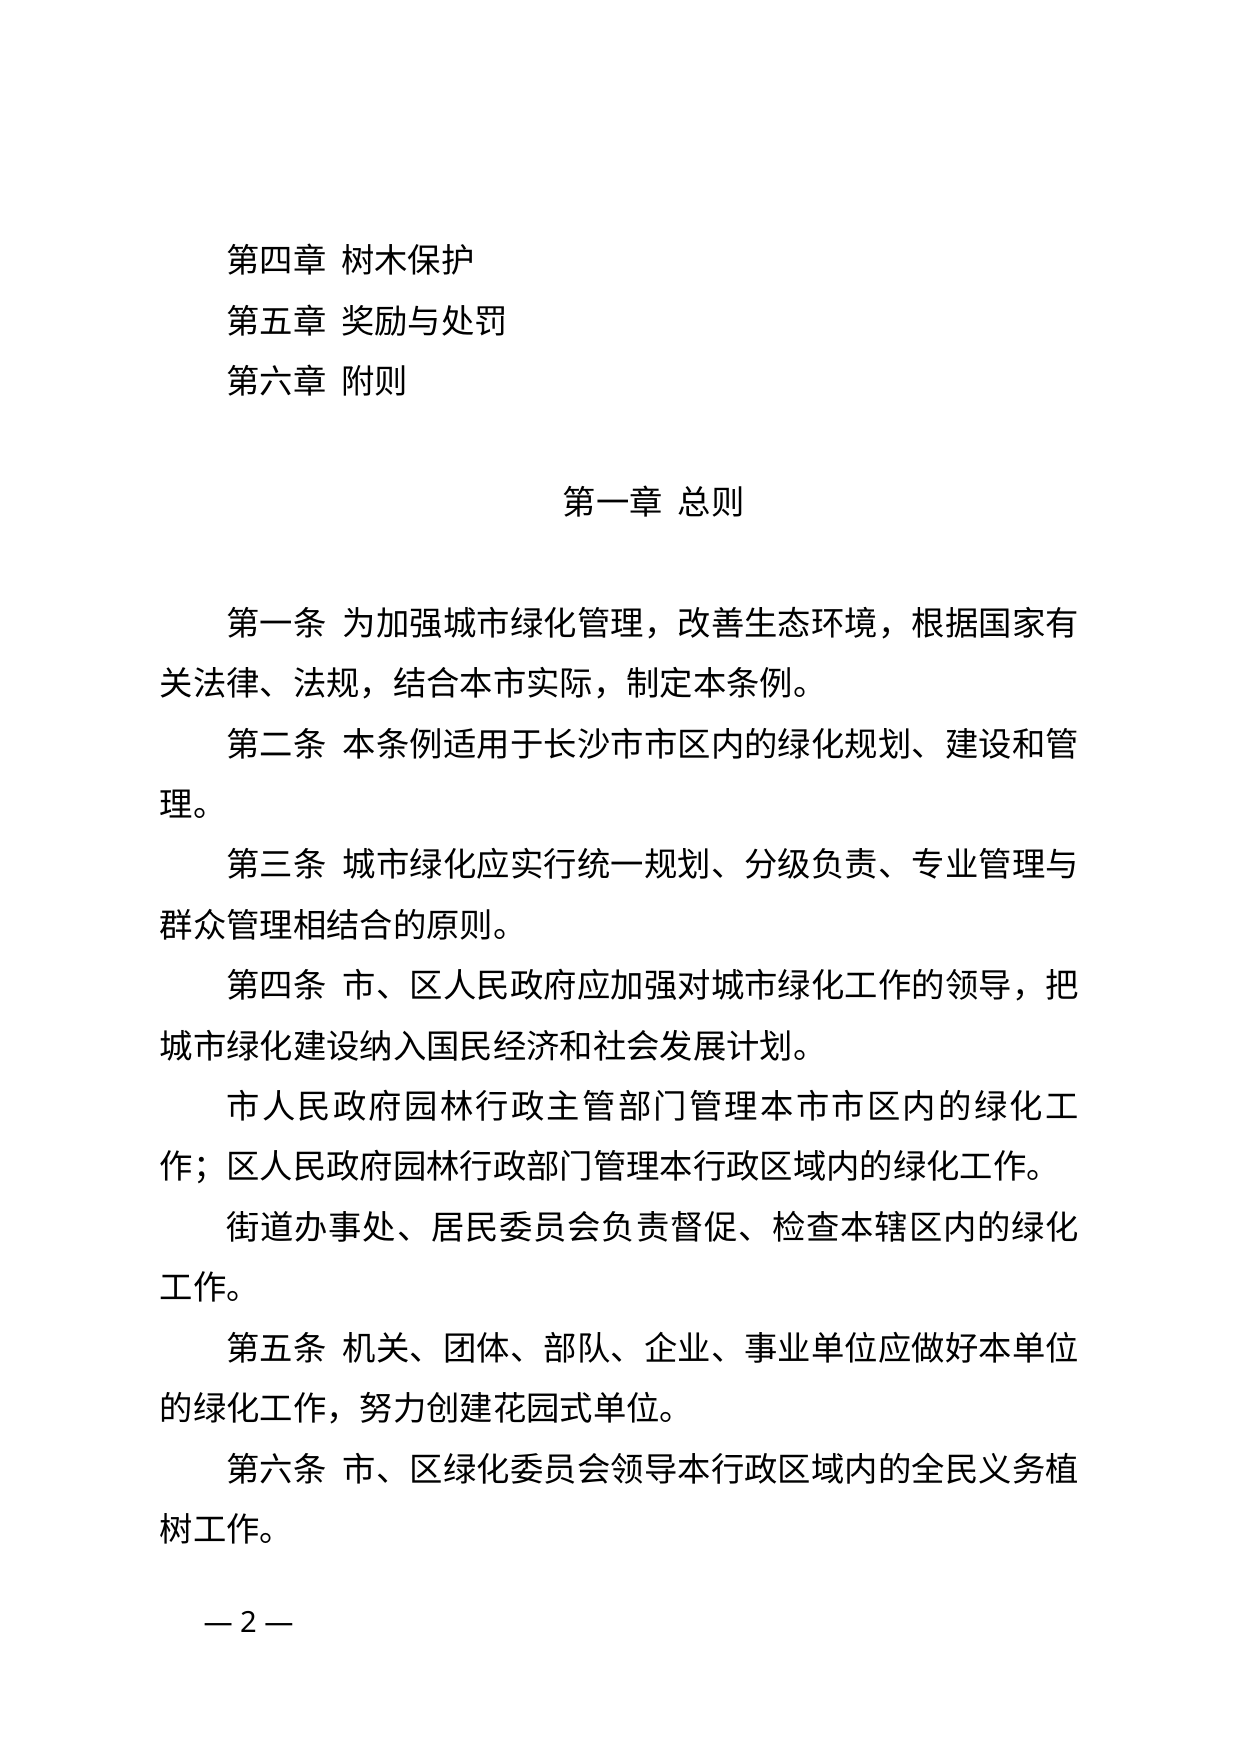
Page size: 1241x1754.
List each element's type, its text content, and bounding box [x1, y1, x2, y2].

text 第四条 市、区人民政府应加强对城市绿化工作的领导，把城市绿化建设纳入国民经济和社会发展计划。 [159, 949, 1081, 1070]
text 第三条 城市绿化应实行统一规划、分级负责、专业管理与群众管理相结合的原则。 [159, 828, 1081, 949]
text 第六条 市、区绿化委员会领导本行政区域内的全民义务植树工作。 [159, 1433, 1081, 1553]
text 第一条 为加强城市绿化管理，改善生态环境，根据国家有关法律、法规，结合本市实际，制定本条例。 [159, 587, 1081, 708]
text 街道办事处、居民委员会负责督促、检查本辖区内的绿化工作。 [159, 1191, 1081, 1312]
text 第五条 机关、团体、部队、企业、事业单位应做好本单位的绿化工作，努力创建花园式单位。 [159, 1312, 1081, 1433]
text 第一章 总则 [159, 466, 1081, 526]
text 第四章 树木保护 [159, 224, 1081, 285]
text 第二条 本条例适用于长沙市市区内的绿化规划、建设和管理。 [159, 708, 1081, 828]
text 第六章 附则 [159, 345, 1081, 406]
text 市人民政府园林行政主管部门管理本市市区内的绿化工作；区人民政府园林行政部门管理本行政区域内的绿化工作。 [159, 1070, 1081, 1191]
text 第五章 奖励与处罚 [159, 285, 1081, 345]
